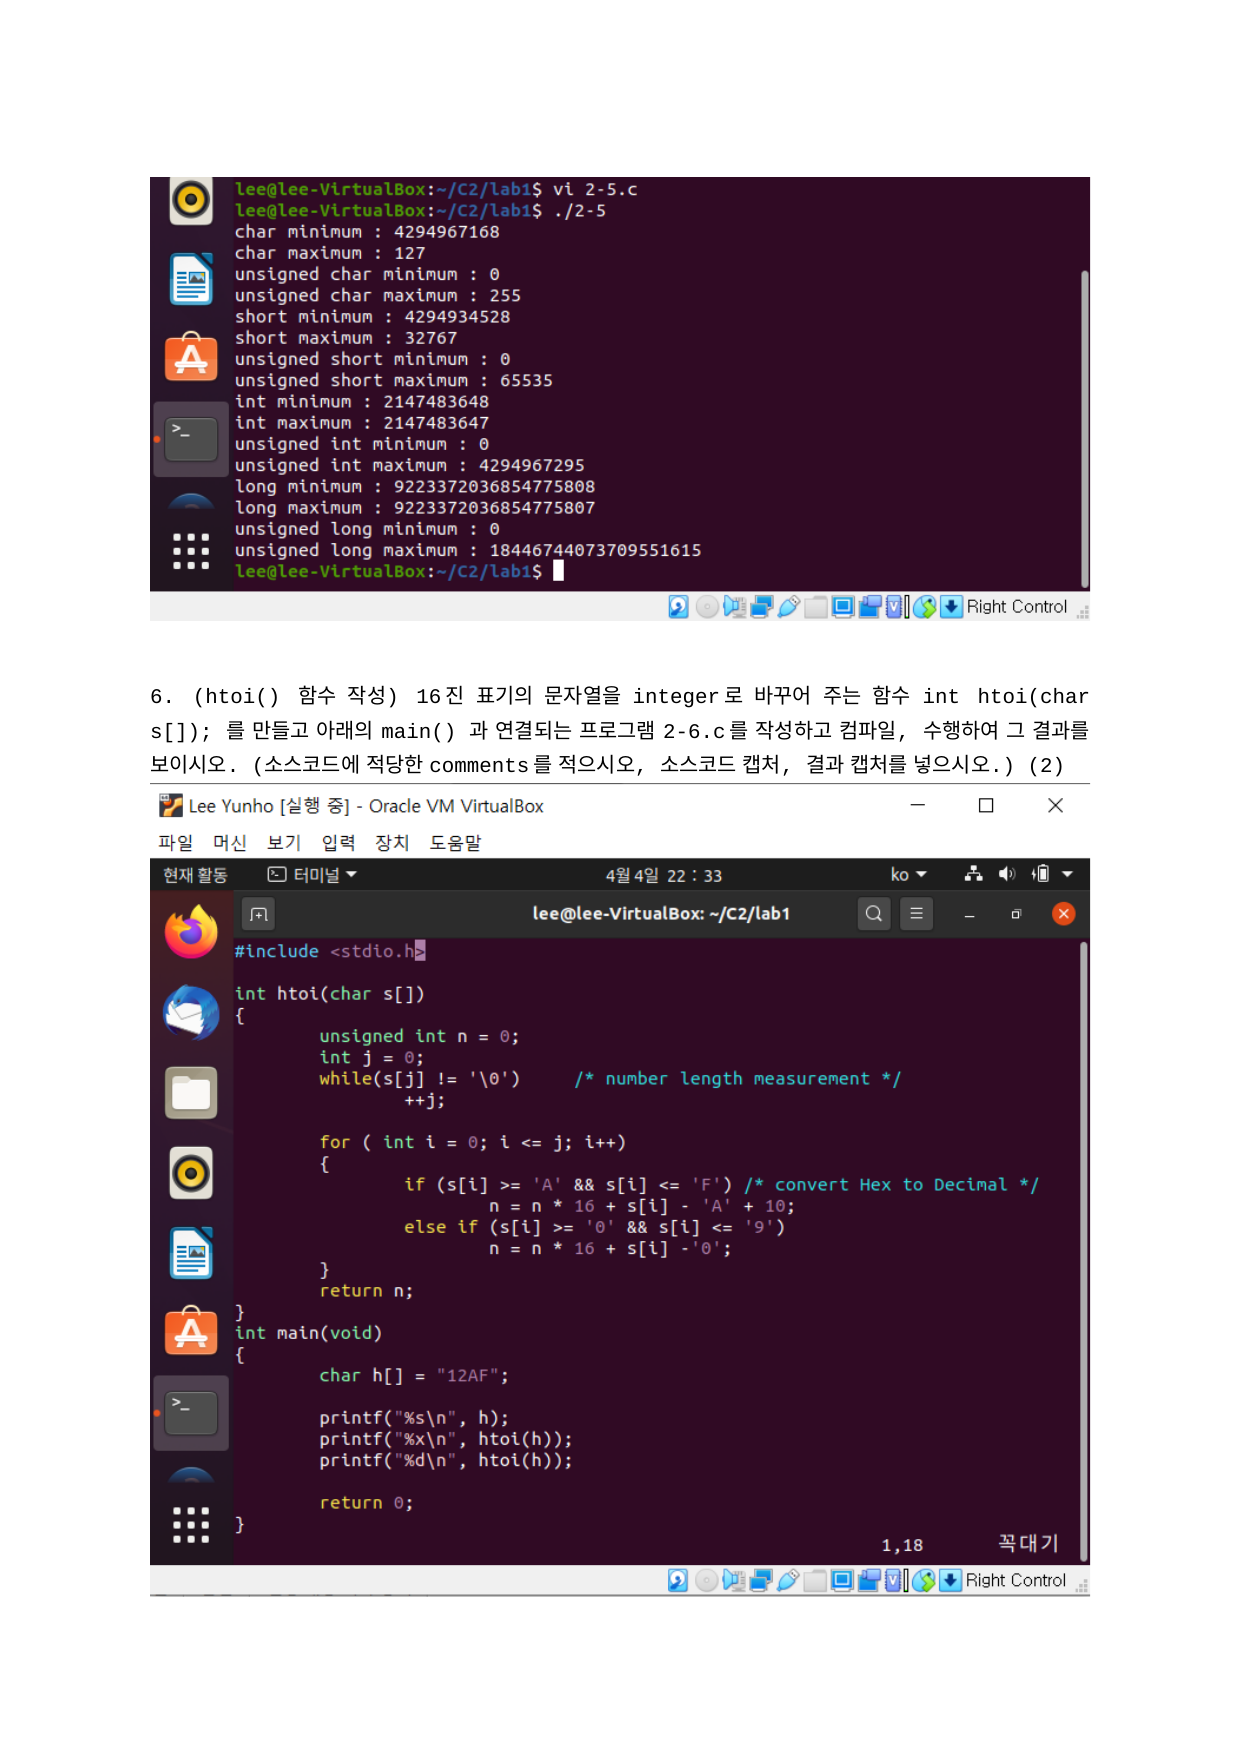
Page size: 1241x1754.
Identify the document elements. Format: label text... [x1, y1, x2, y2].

picture [150, 783, 1091, 1597]
picture [150, 177, 1091, 621]
text 6. (htoi() 함수 작성) 16진 표기의 문자열을 integer로 바꾸어 주는 함수 int htoi(char s[]); 를 만들고 아래의 main() 과 연결되는 프로그램 2-6.c를 작성하고 컴파일, 수행하여 그 결과를 보이시오. (소스코드에 적당한 comments를 적으시오, 소스코드 캡처, 결과 캡처를 넣으시오.) (2) [150, 679, 1090, 779]
